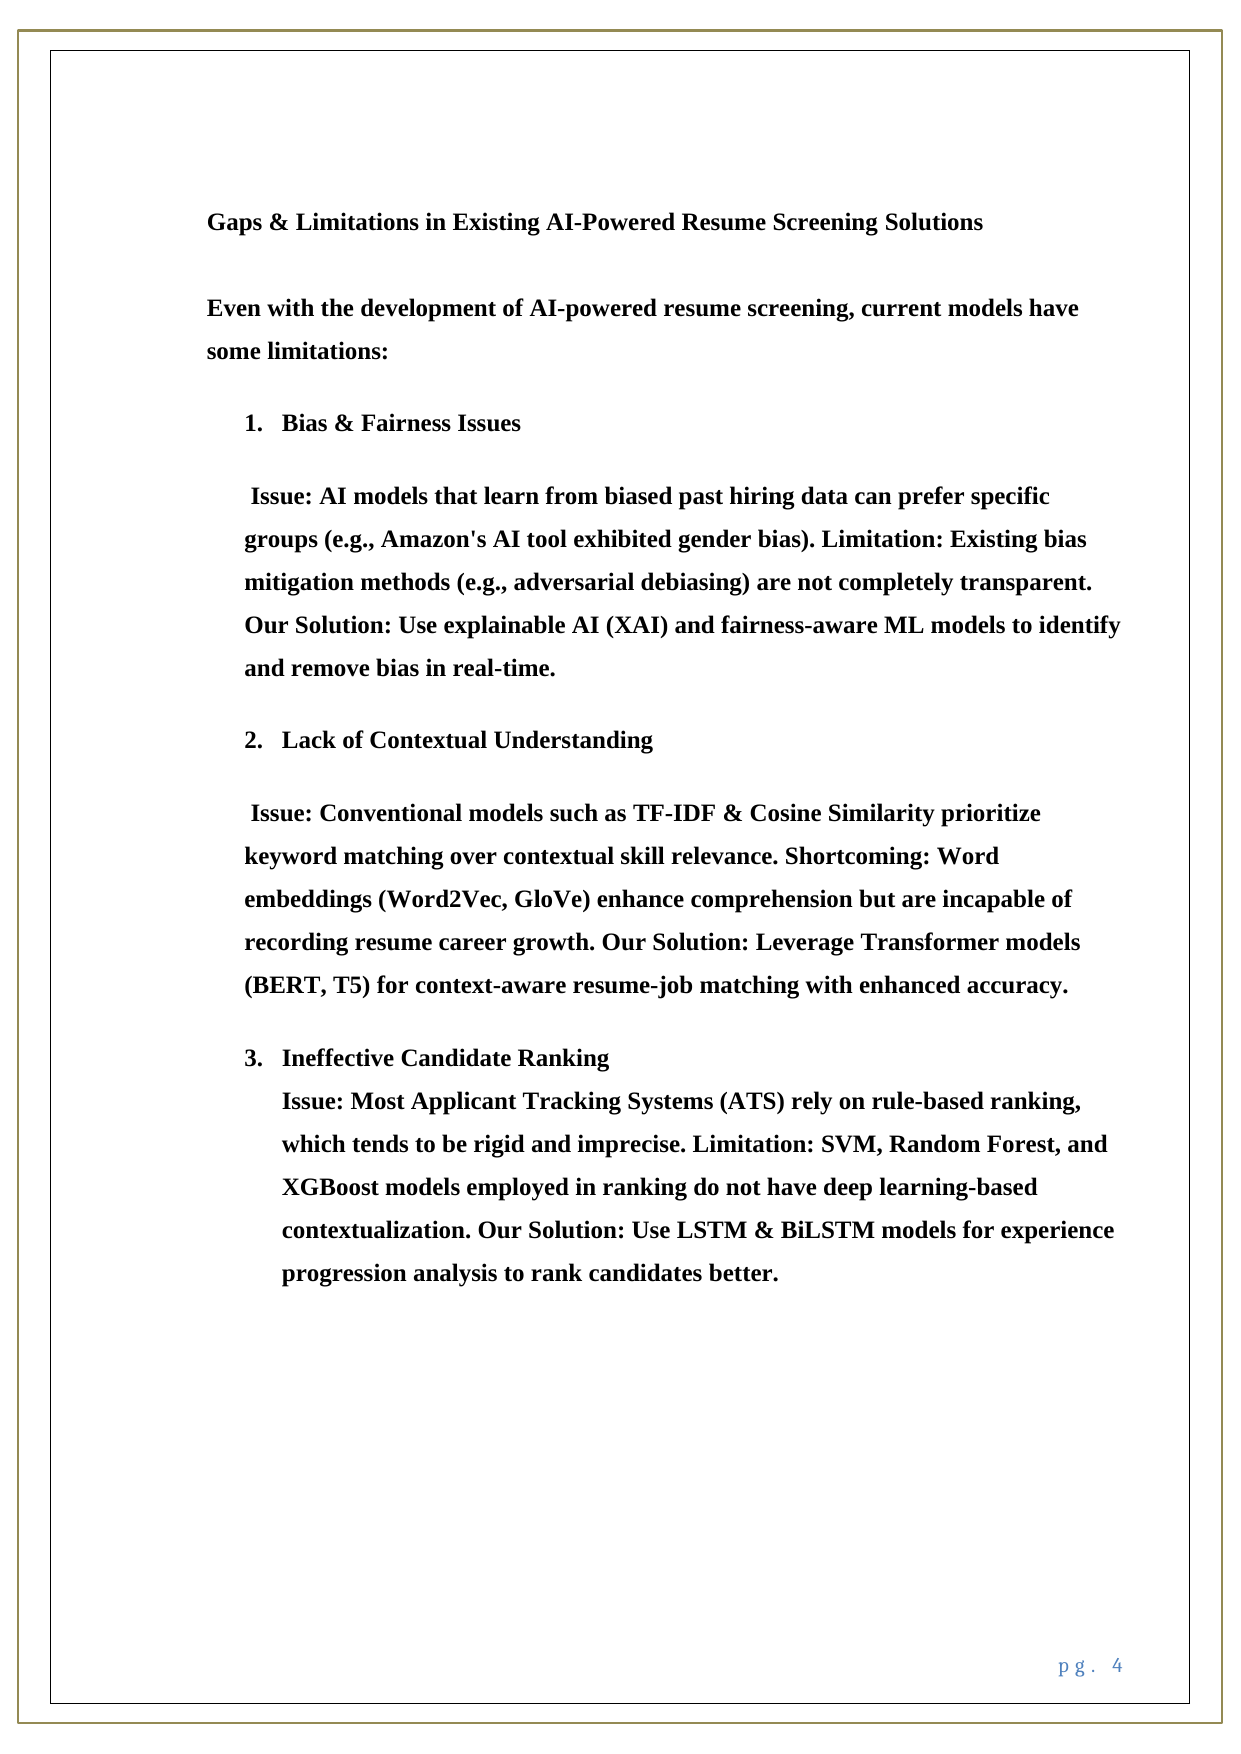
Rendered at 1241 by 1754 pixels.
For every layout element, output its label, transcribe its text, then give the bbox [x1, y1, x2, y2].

list Lack of Contextual Understanding [244, 726, 1122, 754]
text Issue: Conventional models such as TF-IDF & Cosine Similarity prioritize keyword matching over contextual skill relevance. Shortcoming: Word embeddings (Word2Vec, GloVe) enhance comprehension but are incapable of recording resume career growth. Our Solution: Leverage Transformer models (BERT, T5) for context-aware resume-job matching with enhanced accuracy. [244, 798, 1122, 999]
list Ineffective Candidate Ranking [244, 1043, 1122, 1071]
text Issue: AI models that learn from biased past hiring data can prefer specific groups (e.g., Amazon's AI tool exhibited gender bias). Limitation: Existing bias mitigation methods (e.g., adversarial debiasing) are not completely transparent. Our Solution: Use explainable AI (XAI) and fairness-aware ML models to identify and remove bias in real-time. [244, 481, 1122, 682]
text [207, 207, 1122, 365]
list Issue: Most Applicant Tracking Systems (ATS) rely on rule-based ranking, which tends to be rigid and imprecise. Limitation: SVM, Random Forest, and XGBoost models employed in ranking do not have deep learning-based contextualization. Our Solution: Use LSTM & BiLSTM models for experience progression analysis to rank candidates better. [282, 1086, 1122, 1287]
list Bias & Fairness Issues [244, 408, 1122, 437]
